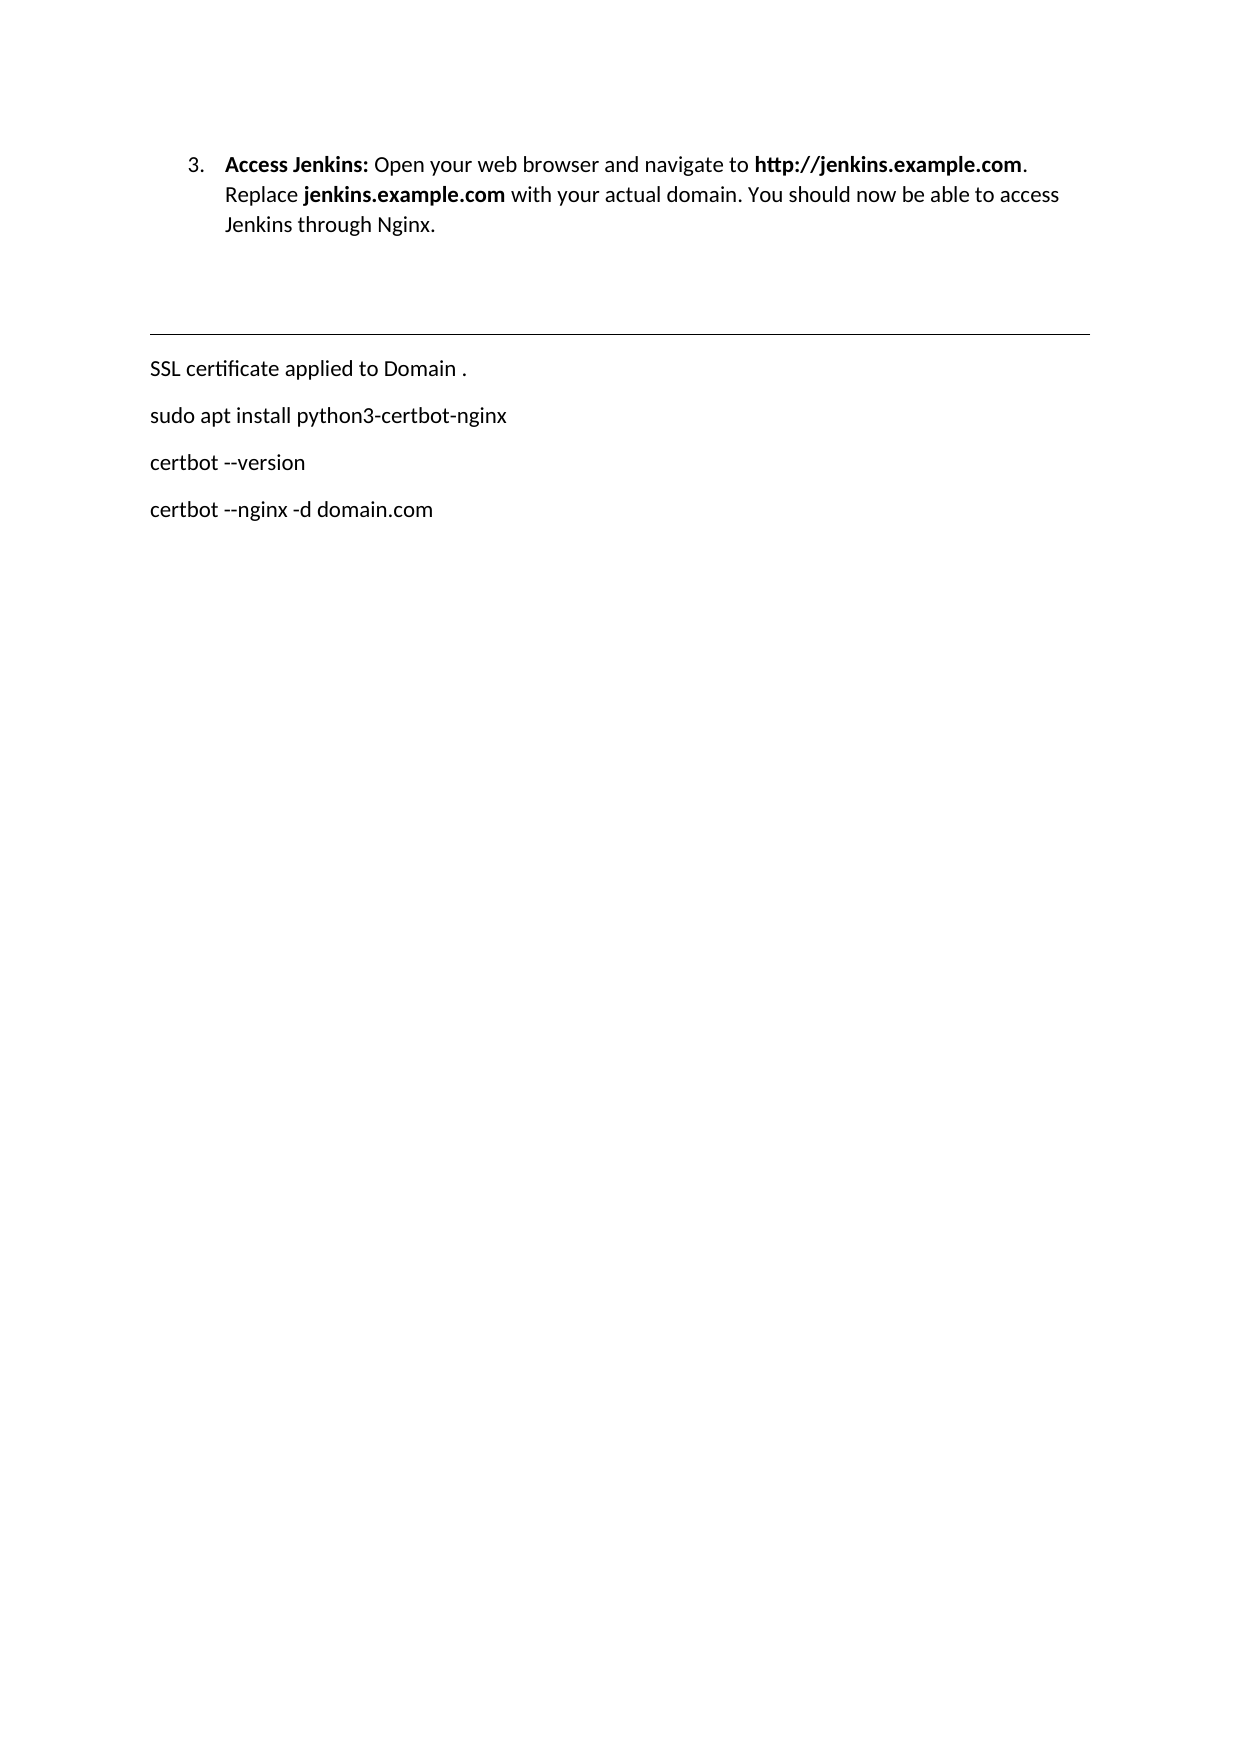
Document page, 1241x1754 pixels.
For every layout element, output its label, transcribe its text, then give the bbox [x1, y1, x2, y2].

text certbot --version [150, 448, 1090, 476]
text sudo apt install python3-certbot-nginx [150, 401, 1090, 429]
text certbot --nginx -d domain.com [150, 495, 1090, 523]
list Access Jenkins: Open your web browser and navigate to http://jenkins.example.com. Replace jenkins.example.com with your actual domain. You should now be able to access Jenkins through Nginx. [187, 150, 1090, 238]
text SSL certificate applied to Domain . [150, 354, 1090, 382]
